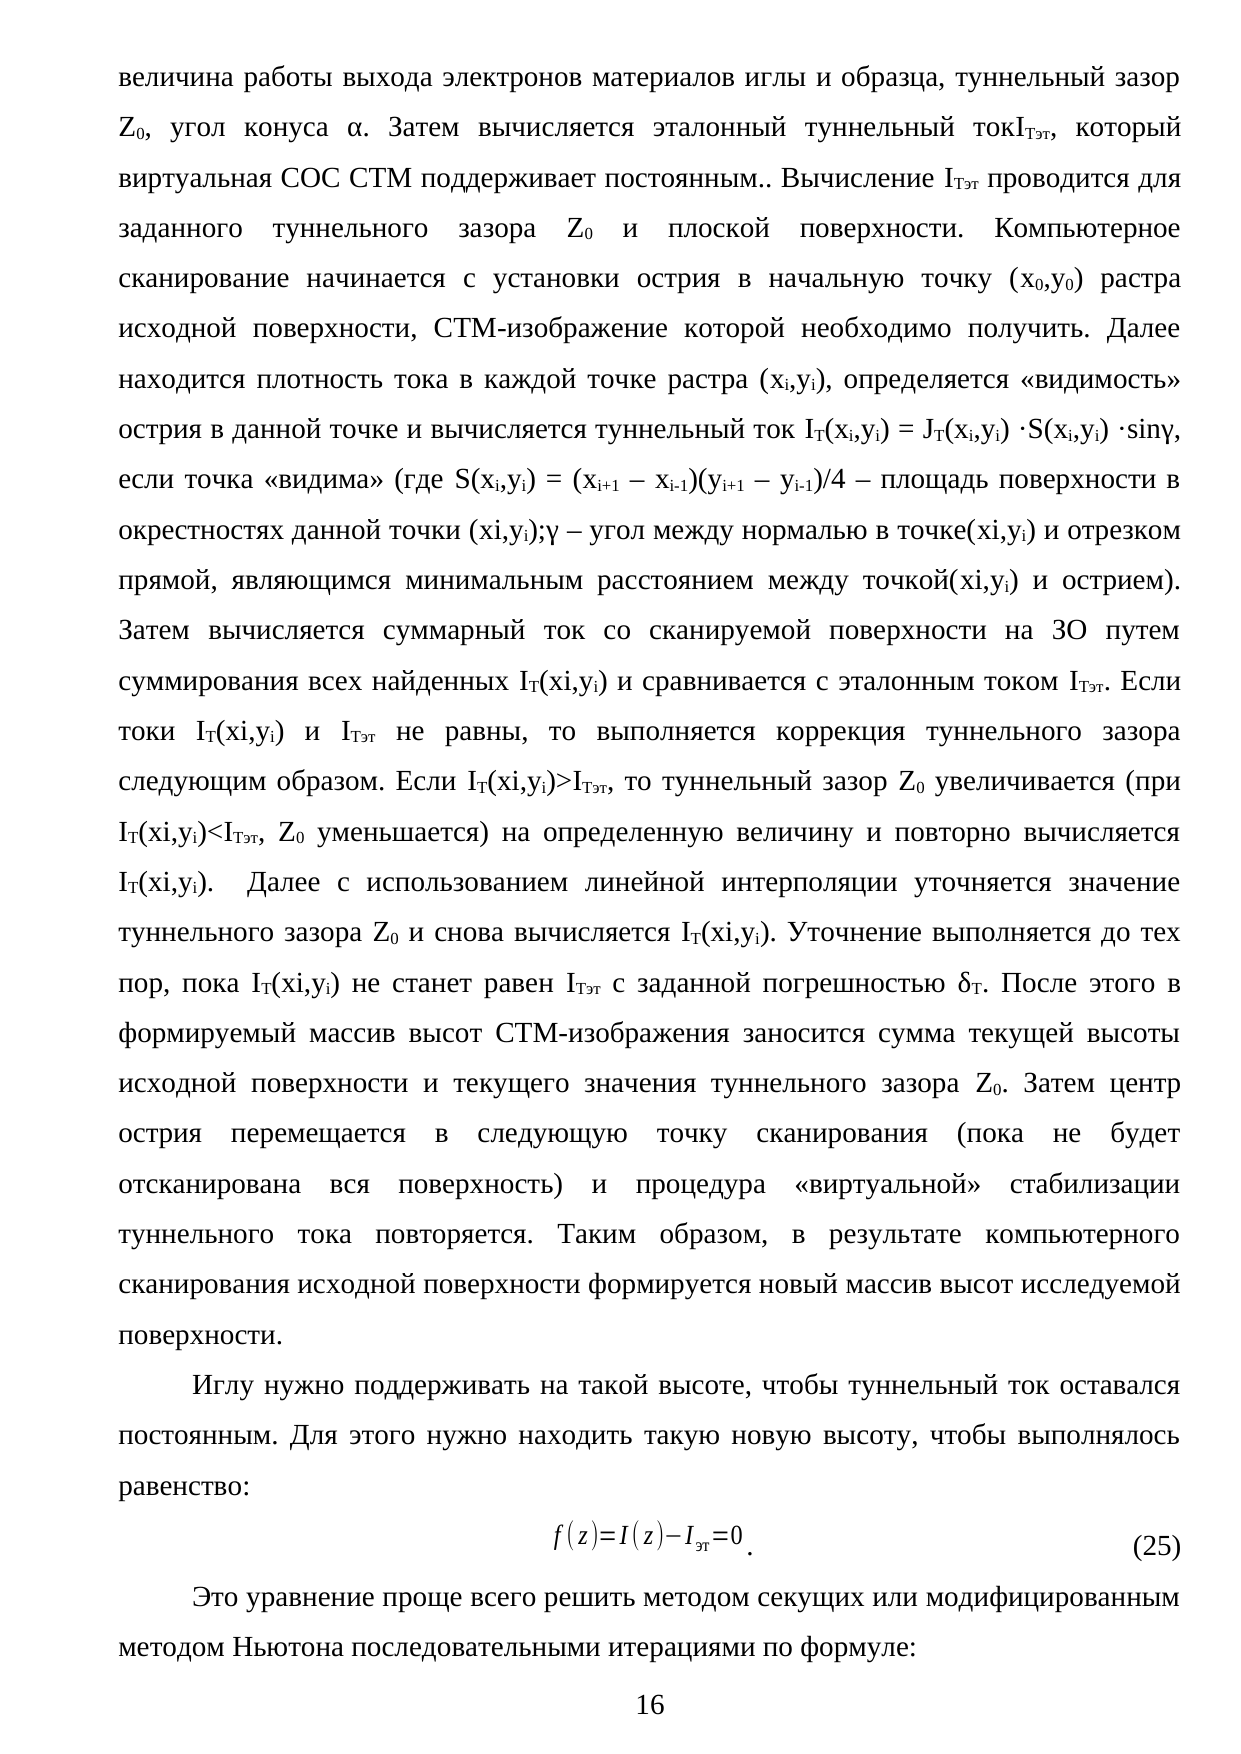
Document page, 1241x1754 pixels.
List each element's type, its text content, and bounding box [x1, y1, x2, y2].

text . (25) [118, 1518, 1181, 1562]
text Это уравнение проще всего решить методом секущих или модифицированным методом Ньютона последовательными итерациями по формуле: [118, 1579, 1181, 1662]
text Иглу нужно поддерживать на такой высоте, чтобы туннельный ток оставался постоянным. Для этого нужно находить такую новую высоту, чтобы выполнялось равенство: [118, 1367, 1181, 1501]
